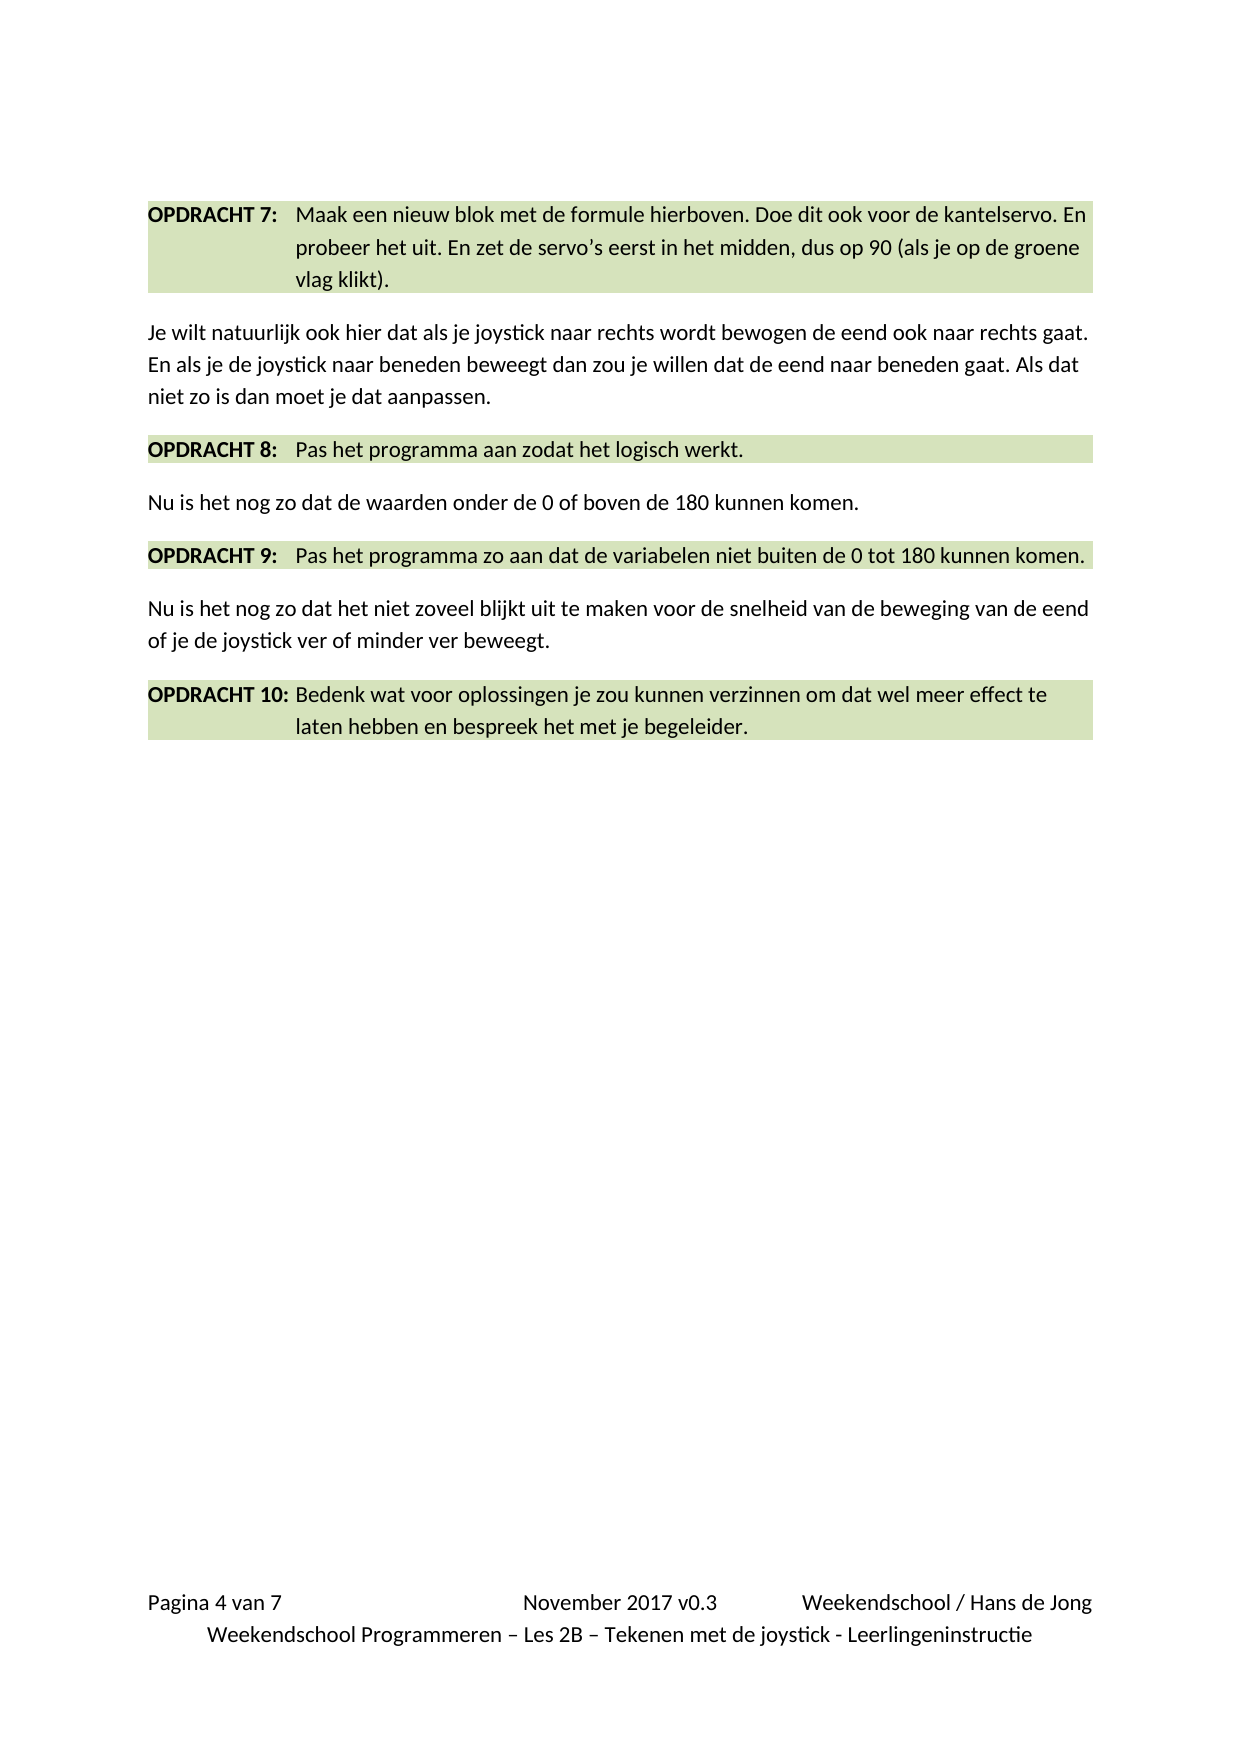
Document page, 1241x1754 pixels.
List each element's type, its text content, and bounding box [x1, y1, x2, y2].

text Pas het programma zo aan dat de variabelen niet buiten de 0 tot 180 kunnen komen. [148, 541, 1093, 569]
text Bedenk wat voor oplossingen je zou kunnen verzinnen om dat wel meer effect te laten hebben en bespreek het met je begeleider. [148, 680, 1093, 740]
text Nu is het nog zo dat het niet zoveel blijkt uit te maken voor de snelheid van de beweging van de eend of je de joystick ver of minder ver beweegt. [148, 594, 1093, 655]
text Maak een nieuw blok met de formule hierboven. Doe dit ook voor de kantelservo. En probeer het uit. En zet de servo’s eerst in het midden, dus op 90 (als je op de groene vlag klikt). [148, 201, 1093, 293]
text Je wilt natuurlijk ook hier dat als je joystick naar rechts wordt bewogen de eend ook naar rechts gaat. En als je de joystick naar beneden beweegt dan zou je willen dat de eend naar beneden gaat. Als dat niet zo is dan moet je dat aanpassen. [148, 318, 1093, 410]
text Pas het programma aan zodat het logisch werkt. [148, 435, 1093, 463]
text Nu is het nog zo dat de waarden onder de 0 of boven de 180 kunnen komen. [148, 488, 1093, 516]
